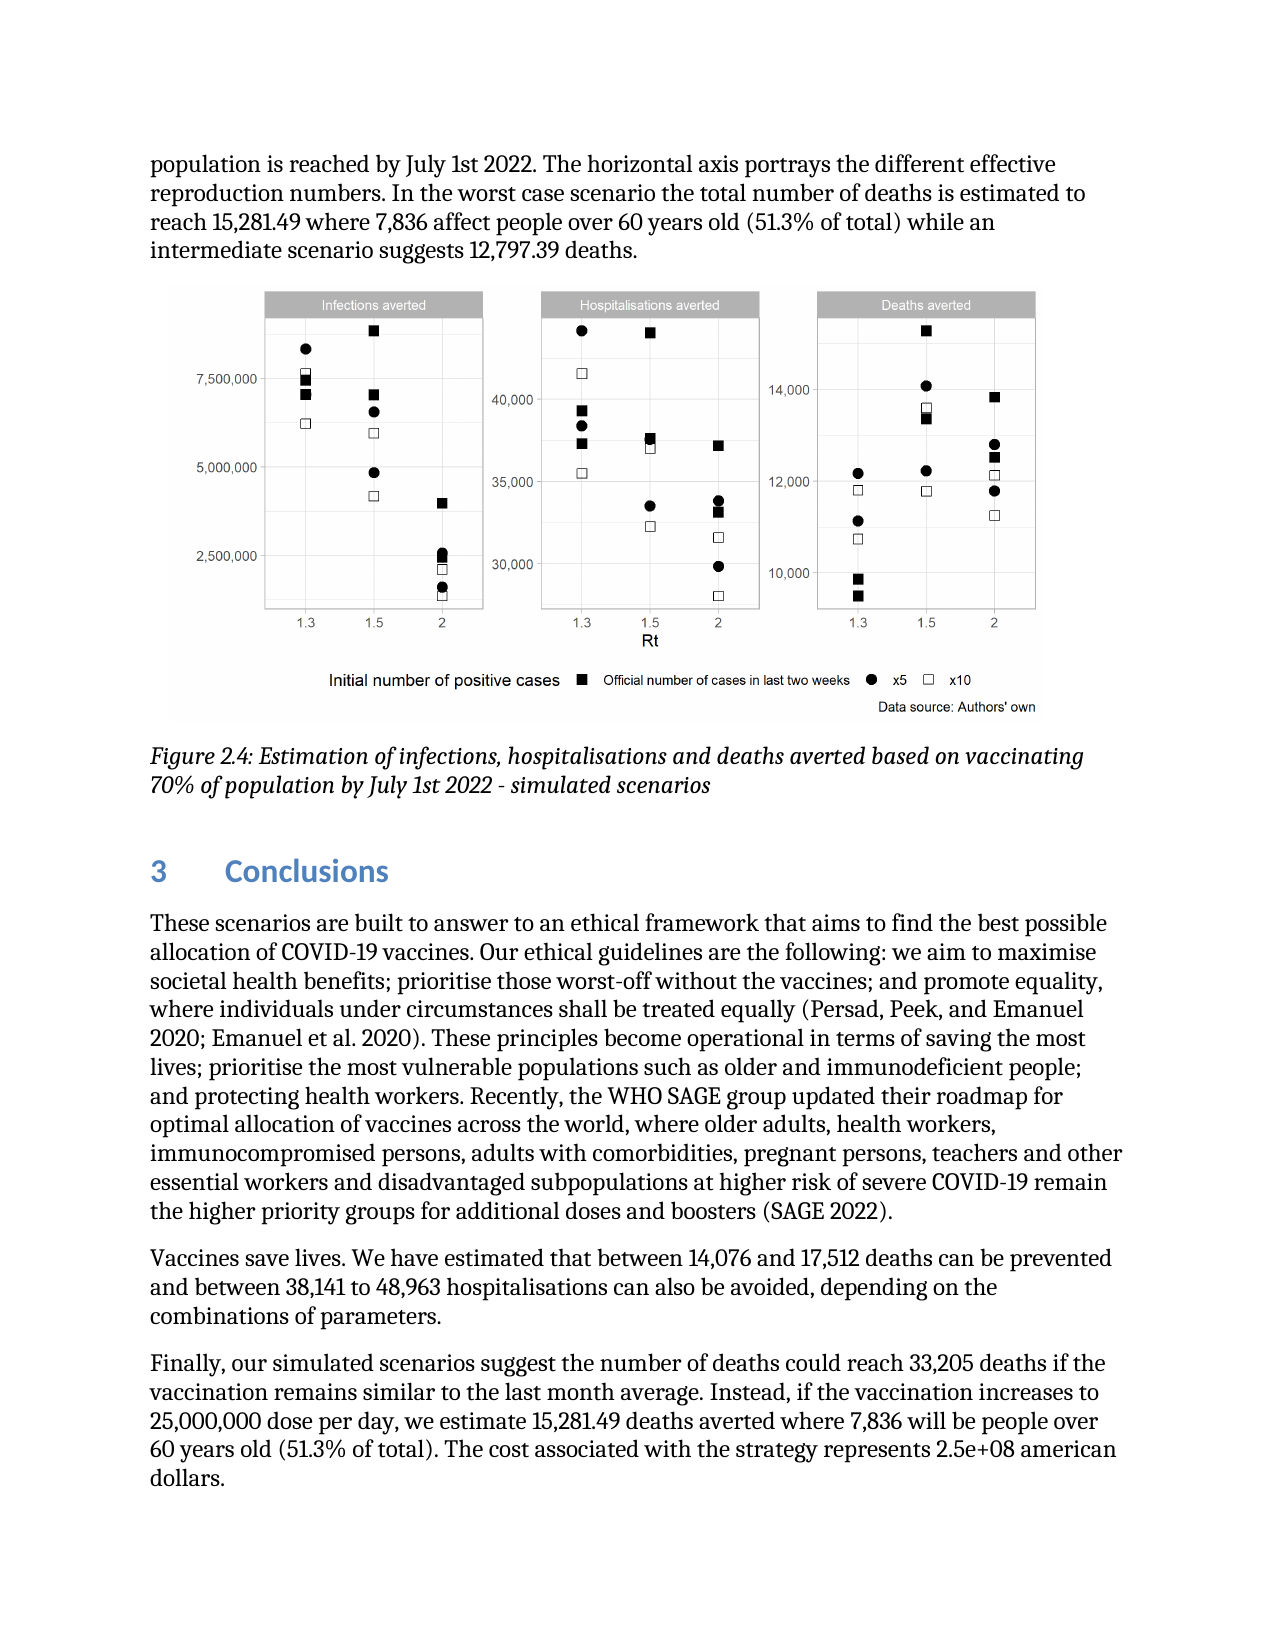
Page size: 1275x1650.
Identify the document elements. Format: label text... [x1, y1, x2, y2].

text Vaccines save lives. We have estimated that between 14,076 and 17,512 deaths can be prevented and between 38,141 to 48,963 hospitalisations can also be avoided, depending on the combinations of parameters. [150, 1244, 1125, 1330]
text These scenarios are built to answer to an ethical framework that aims to find the best possible allocation of COVID-19 vaccines. Our ethical guidelines are the following: we aim to maximise societal health benefits; prioritise those worst-off without the vaccines; and promote equality, where individuals under circumstances shall be treated equally (Persad, Peek, and Emanuel 2020; Emanuel et al. 2020). These principles become operational in terms of saving the most lives; prioritise the most vulnerable populations such as older and immunodeficient people; and protecting health workers. Recently, the WHO SAGE group updated their roadmap for optimal allocation of vaccines across the world, where older adults, health workers, immunocompromised persons, adults with comorbidities, pregnant persons, teachers and other essential workers and disadvantaged subpopulations at higher risk of severe COVID-19 remain the higher priority groups for additional doses and boosters (SAGE 2022). [150, 909, 1125, 1225]
subtitle 3 Conclusions [150, 849, 1125, 890]
text Figure 2.4: Estimation of infections, hospitalisations and deaths averted based on vaccinating 70% of population by July 1st 2022 - simulated scenarios [150, 742, 1125, 799]
text Finally, our simulated scenarios suggest the number of deaths could reach 33,205 deaths if the vaccination remains similar to the last month average. Instead, if the vaccination increases to 25,000,000 dose per day, we estimate 15,281.49 deaths averted where 7,836 will be people over 60 years old (51.3% of total). The cost associated with the strategy represents 2.5e+08 american dollars. [150, 1349, 1125, 1493]
picture [168, 283, 1044, 722]
